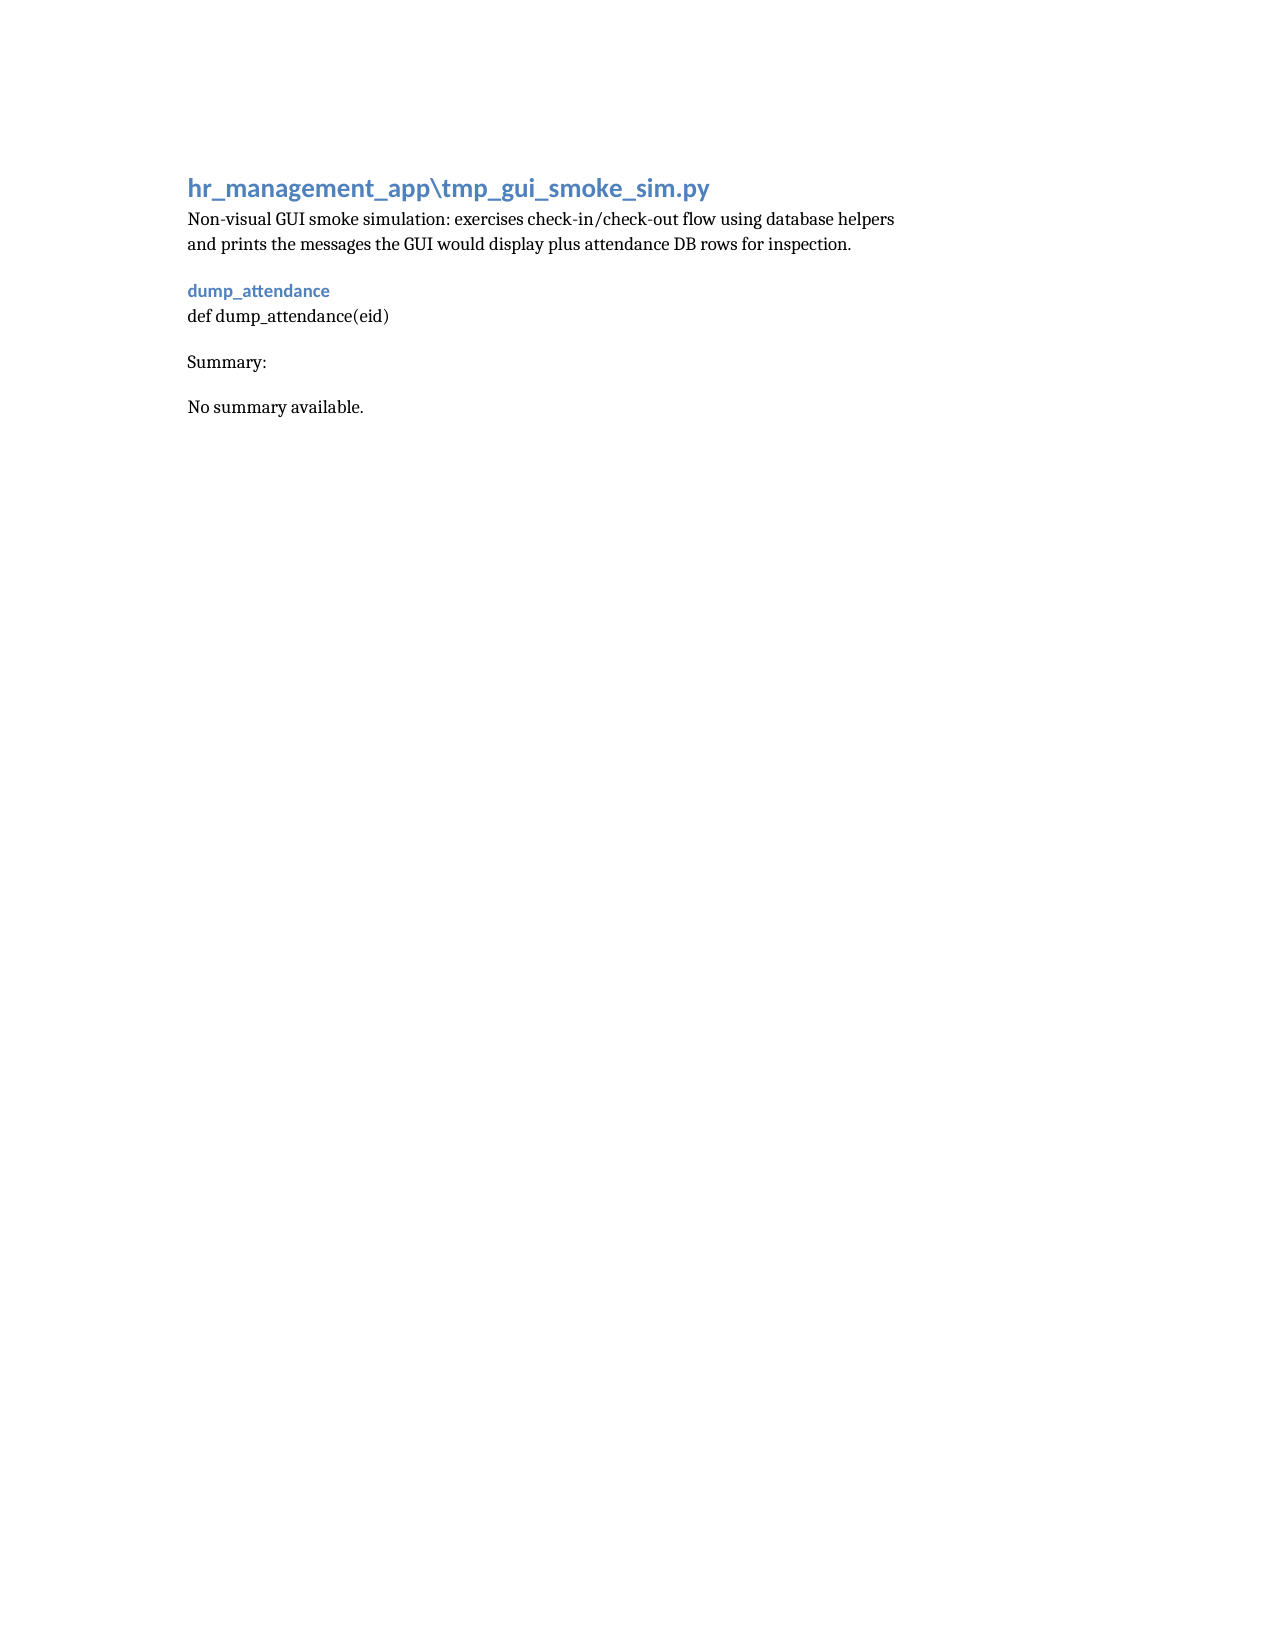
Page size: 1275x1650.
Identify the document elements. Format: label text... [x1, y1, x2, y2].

text No summary available. [187, 397, 1087, 418]
text Non-visual GUI smoke simulation: exercises check-in/check-out flow using database helpers and prints the messages the GUI would display plus attendance DB rows for inspection. [187, 209, 1087, 255]
subtitle hr_management_app\tmp_gui_smoke_sim.py [187, 171, 1087, 204]
subtitle dump_attendance [187, 279, 1087, 302]
text def dump_attendance(eid) [187, 306, 1087, 327]
text Summary: [187, 351, 1087, 373]
